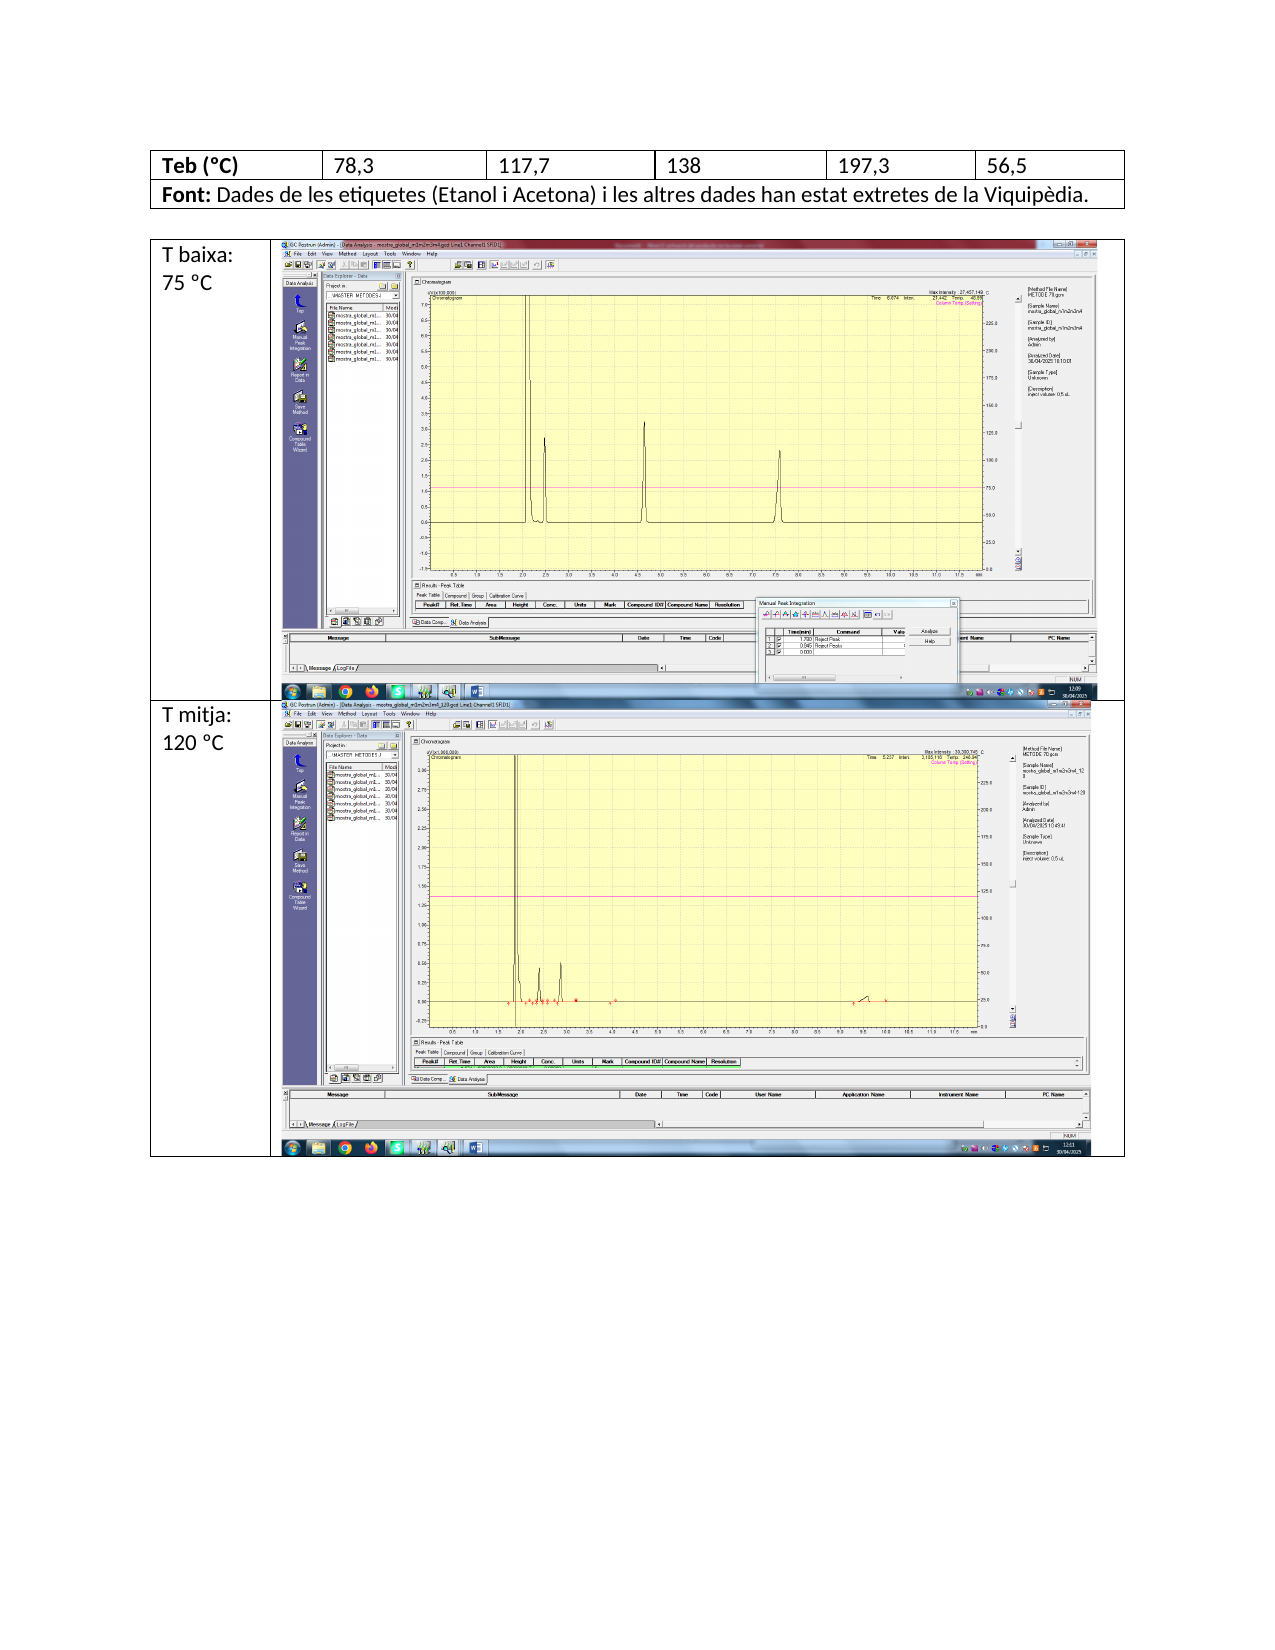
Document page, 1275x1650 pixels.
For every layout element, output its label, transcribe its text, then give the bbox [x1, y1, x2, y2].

table_cell 56,5 [976, 151, 1124, 179]
table_cell 117,7 [487, 151, 654, 179]
table_cell Font: Dades de les etiquetes (Etanol i Acetona) i les altres dades han estat extretes de la Viquipèdia. [151, 180, 1124, 208]
table_cell 78,3 [323, 151, 486, 179]
table_cell T mitja: 120 ºC [151, 701, 270, 1156]
picture [281, 240, 1098, 1156]
table_cell 197,3 [827, 151, 975, 179]
table_header T baixa: 75 ºC [151, 240, 270, 699]
table_cell 138 [656, 151, 826, 179]
table_cell Teb (ºC) [151, 151, 322, 179]
